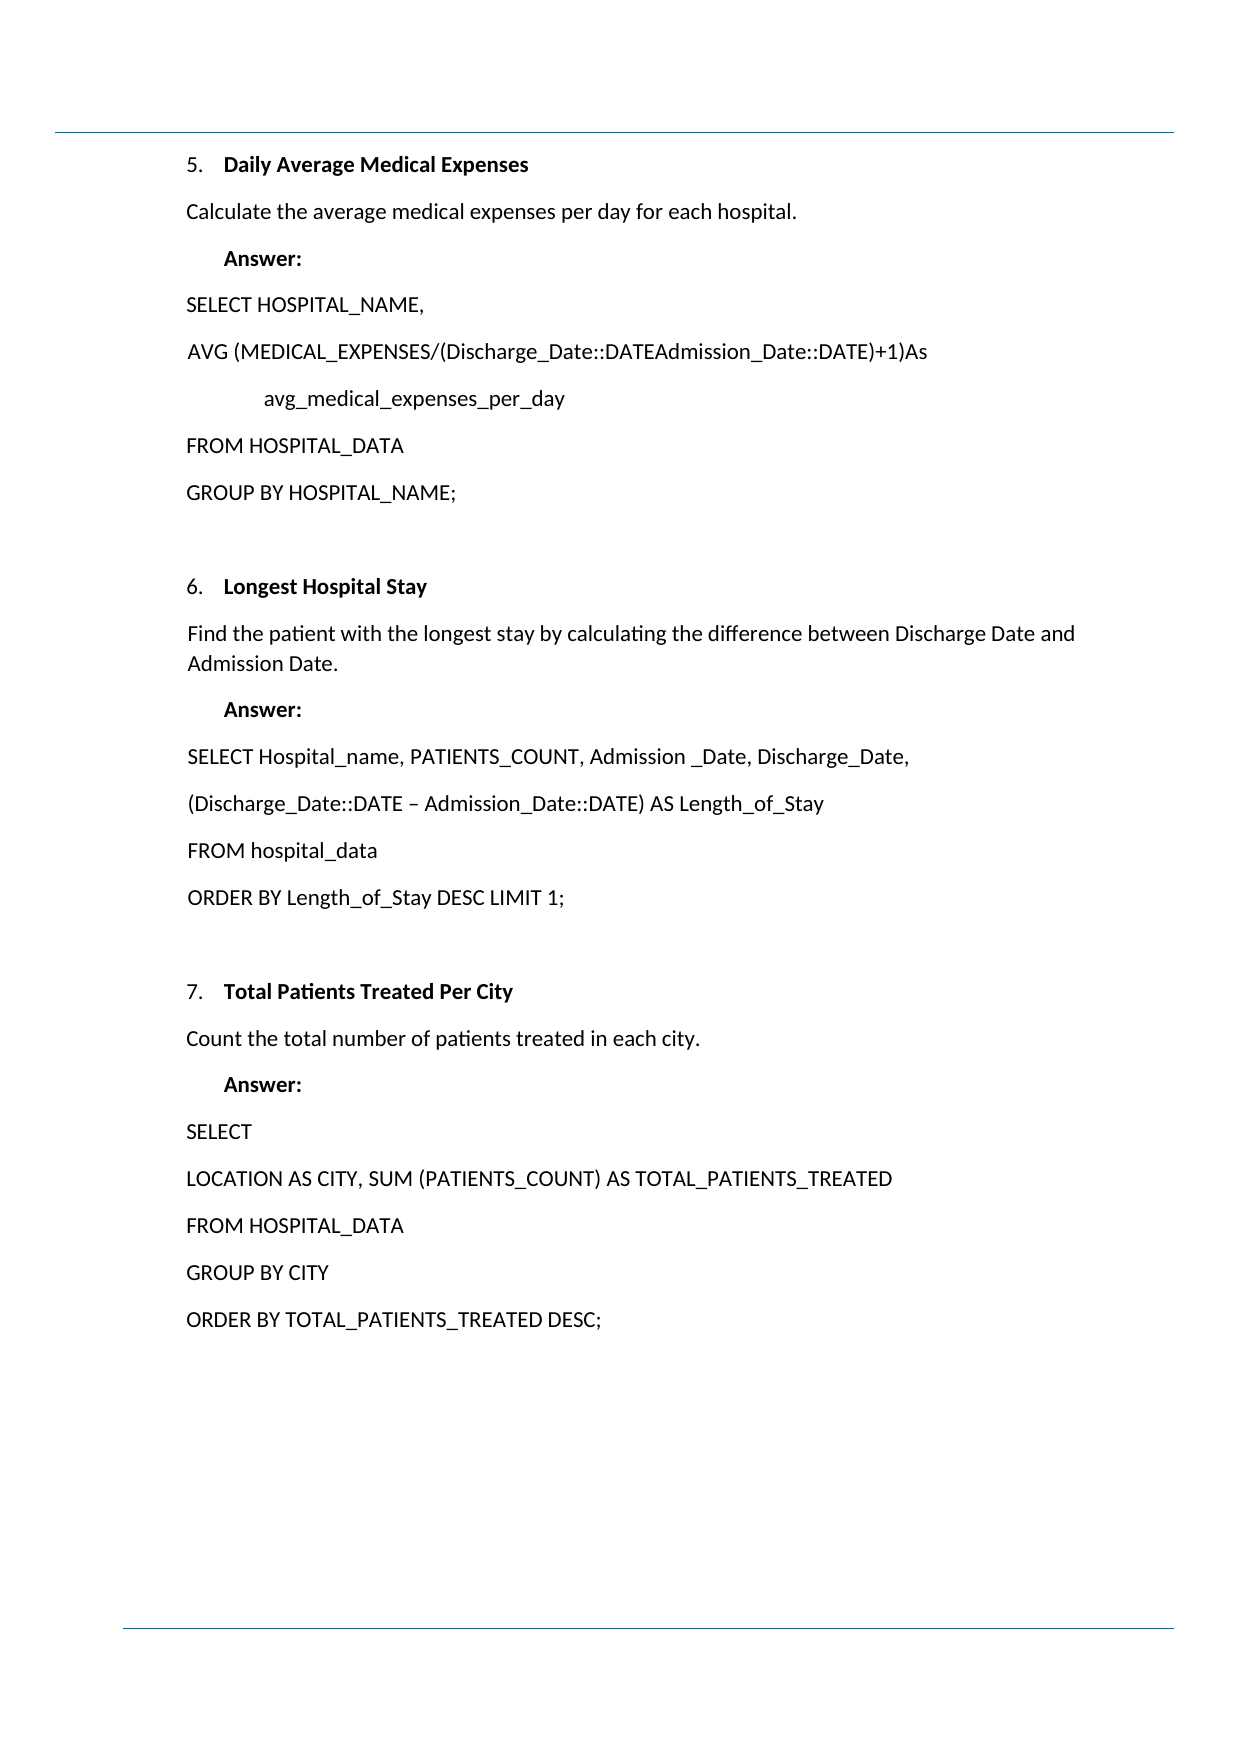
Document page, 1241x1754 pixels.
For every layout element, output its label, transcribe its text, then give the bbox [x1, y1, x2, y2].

text FROM HOSPITAL_DATA [186, 431, 931, 459]
text FROM hospital_data [187, 836, 1090, 864]
text Find the patient with the longest stay by calculating the difference between Discharge Date and Admission Date. [187, 619, 1090, 677]
text ORDER BY Length_of_Stay DESC LIMIT 1; [187, 883, 1090, 911]
text Count the total number of patients treated in each city. [186, 1024, 931, 1052]
text (Discharge_Date::DATE – Admission_Date::DATE) AS Length_of_Stay [187, 789, 1090, 817]
text ORDER BY TOTAL_PATIENTS_TREATED DESC; [186, 1305, 931, 1333]
text Answer: [223, 696, 931, 724]
text SELECT Hospital_name, PATIENTS_COUNT, Admission _Date, Discharge_Date, [187, 742, 1090, 771]
list Longest Hospital Stay [186, 572, 931, 600]
text AVG (MEDICAL_EXPENSES/(Discharge_Date::DATEAdmission_Date::DATE)+1)As avg_medical_expenses_per_day [187, 337, 931, 412]
text LOCATION AS CITY, SUM (PATIENTS_COUNT) AS TOTAL_PATIENTS_TREATED [186, 1164, 931, 1192]
list Total Patients Treated Per City [186, 977, 931, 1005]
text Calculate the average medical expenses per day for each hospital. [186, 197, 931, 225]
text SELECT HOSPITAL_NAME, [186, 291, 931, 319]
text FROM HOSPITAL_DATA [186, 1211, 931, 1239]
text GROUP BY HOSPITAL_NAME; [186, 478, 931, 506]
text SELECT [186, 1117, 931, 1146]
list Daily Average Medical Expenses [186, 150, 931, 178]
text GROUP BY CITY [186, 1258, 931, 1286]
text Answer: [223, 244, 931, 272]
text Answer: [223, 1071, 931, 1099]
